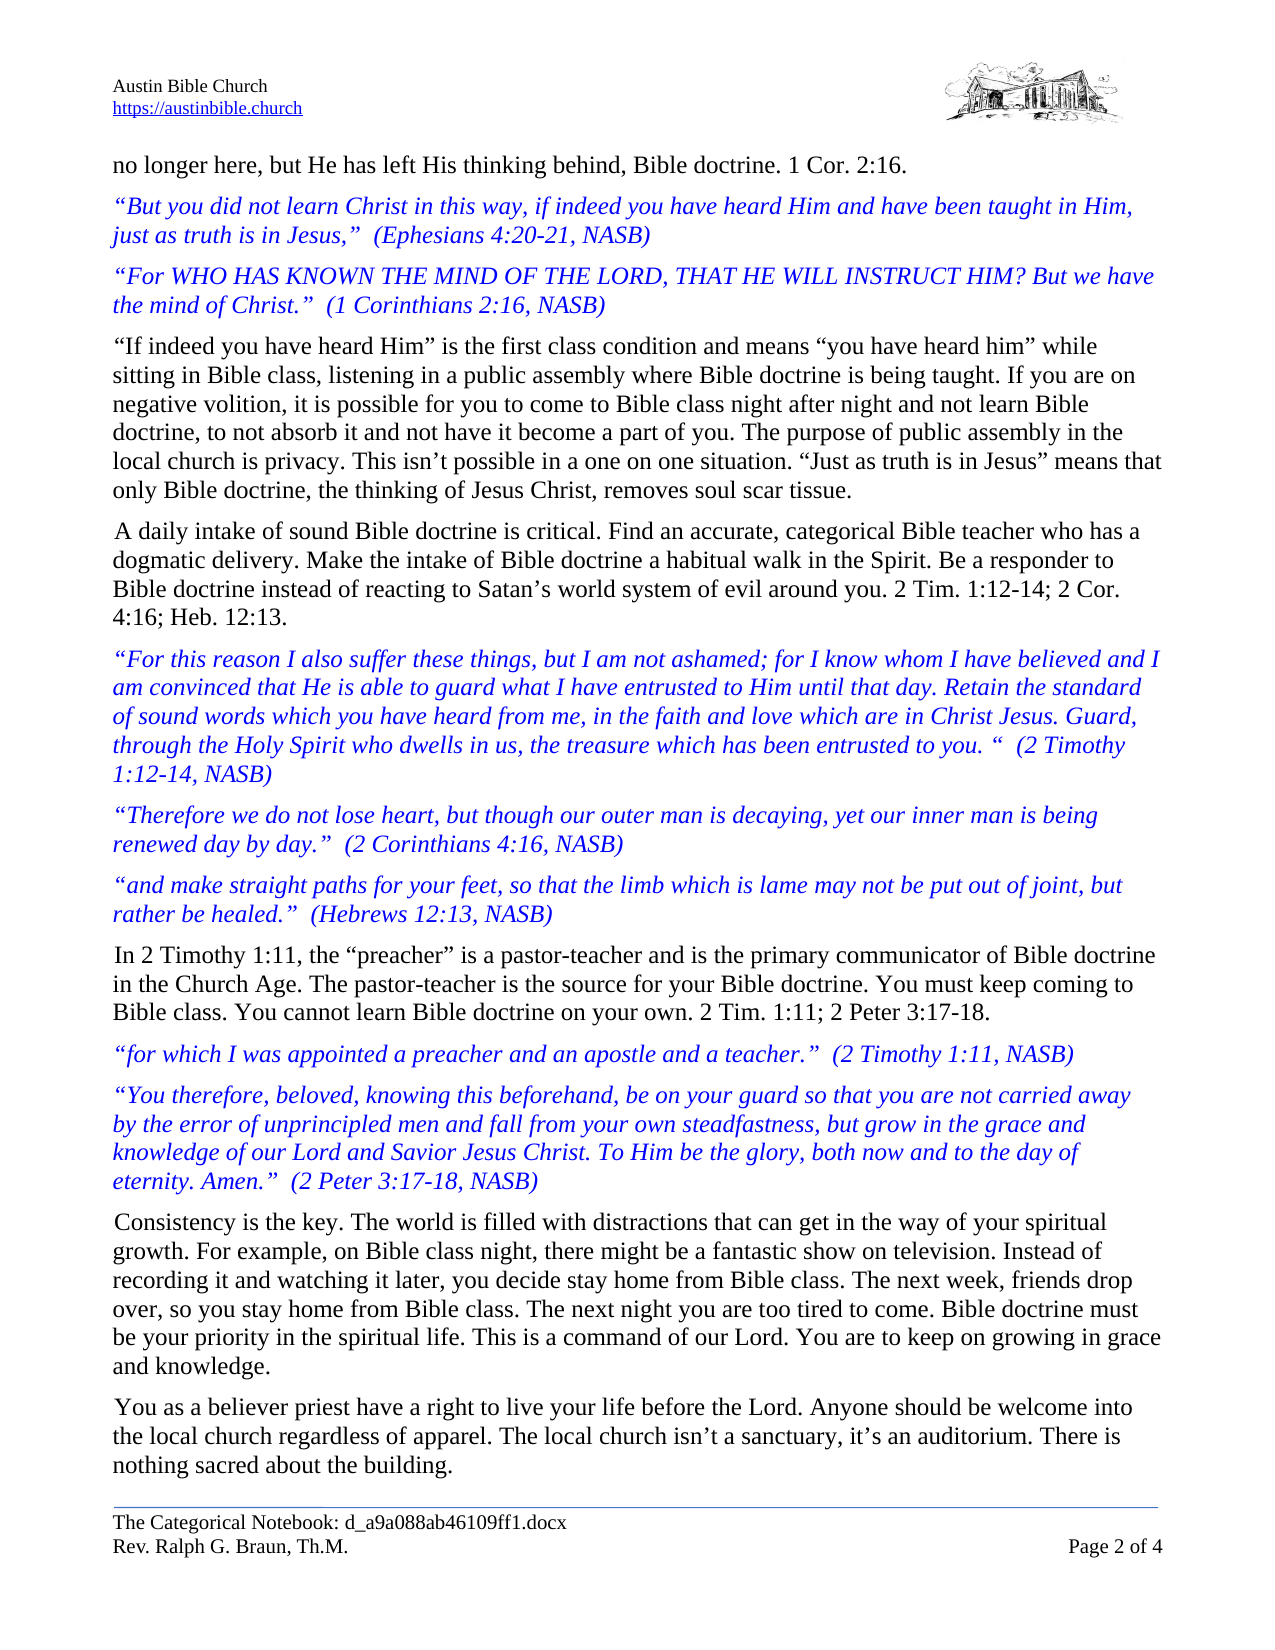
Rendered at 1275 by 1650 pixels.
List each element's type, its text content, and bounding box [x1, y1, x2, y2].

text “Therefore we do not lose heart, but though our outer man is decaying, yet our inner man is being renewed day by day.” (2 Corinthians 4:16, NASB) [112, 800, 1162, 857]
text Consistency is the key. The world is filled with distractions that can get in the way of your spiritual growth. For example, on Bible class night, there might be a fantastic show on television. Instead of recording it and watching it later, you decide stay home from Bible class. The next week, friends drop over, so you stay home from Bible class. The next night you are too tired to come. Bible doctrine must be your priority in the spiritual life. This is a command of our Lord. You are to keep on growing in grace and knowledge. [112, 1207, 1162, 1380]
text A daily intake of sound Bible doctrine is critical. Find an accurate, categorical Bible teacher who has a dogmatic delivery. Make the intake of Bible doctrine a habitual walk in the Spirit. Be a responder to Bible doctrine instead of reacting to Satan’s world system of evil around you. 2 Tim. 1:12-14; 2 Cor. 4:16; Heb. 12:13. [112, 516, 1162, 631]
text “But you did not learn Christ in this way, if indeed you have heard Him and have been taught in Him, just as truth is in Jesus,” (Ephesians 4:20-21, NASB) [112, 191, 1162, 249]
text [112, 150, 1162, 179]
text “If indeed you have heard Him” is the first class condition and means “you have heard him” while sitting in Bible class, listening in a public assembly where Bible doctrine is being taught. If you are on negative volition, it is possible for you to come to Bible class night after night and not learn Bible doctrine, to not absorb it and not have it become a part of you. The purpose of public assembly in the local church is privacy. This isn’t possible in a one on one situation. “Just as truth is in Jesus” means that only Bible doctrine, the thinking of Jesus Christ, removes soul scar tissue. [112, 331, 1162, 504]
picture [944, 58, 1124, 125]
text “for which I was appointed a preacher and an apostle and a teacher.” (2 Timothy 1:11, NASB) [112, 1039, 1162, 1067]
text “For this reason I also suffer these things, but I am not ashamed; for I know whom I have believed and I am convinced that He is able to guard what I have entrusted to Him until that day. Retain the standard of sound words which you have heard from me, in the faith and love which are in Christ Jesus. Guard, through the Holy Spirit who dwells in us, the treasure which has been entrusted to you. “ (2 Timothy 1:12-14, NASB) [112, 644, 1162, 787]
text In 2 Timothy 1:11, the “preacher” is a pastor-teacher and is the primary communicator of Bible doctrine in the Church Age. The pastor-teacher is the source for your Bible doctrine. You must keep coming to Bible class. You cannot learn Bible doctrine on your own. 2 Tim. 1:11; 2 Peter 3:17-18. [112, 940, 1162, 1026]
text “and make straight paths for your feet, so that the limb which is lame may not be put out of joint, but rather be healed.” (Hebrews 12:13, NASB) [112, 870, 1162, 927]
text “For WHO HAS KNOWN THE MIND OF THE LORD, THAT HE WILL INSTRUCT HIM? But we have the mind of Christ.” (1 Corinthians 2:16, NASB) [112, 261, 1162, 319]
text “You therefore, beloved, knowing this beforehand, be on your guard so that you are not carried away by the error of unprincipled men and fall from your own steadfastness, but grow in the grace and knowledge of our Lord and Savior Jesus Christ. To Him be the glory, both now and to the day of eternity. Amen.” (2 Peter 3:17-18, NASB) [112, 1080, 1162, 1195]
text You as a believer priest have a right to live your life before the Lord. Anyone should be welcome into the local church regardless of apparel. The local church isn’t a sanctuary, it’s an auditorium. There is nothing sacred about the building. [112, 1392, 1162, 1479]
